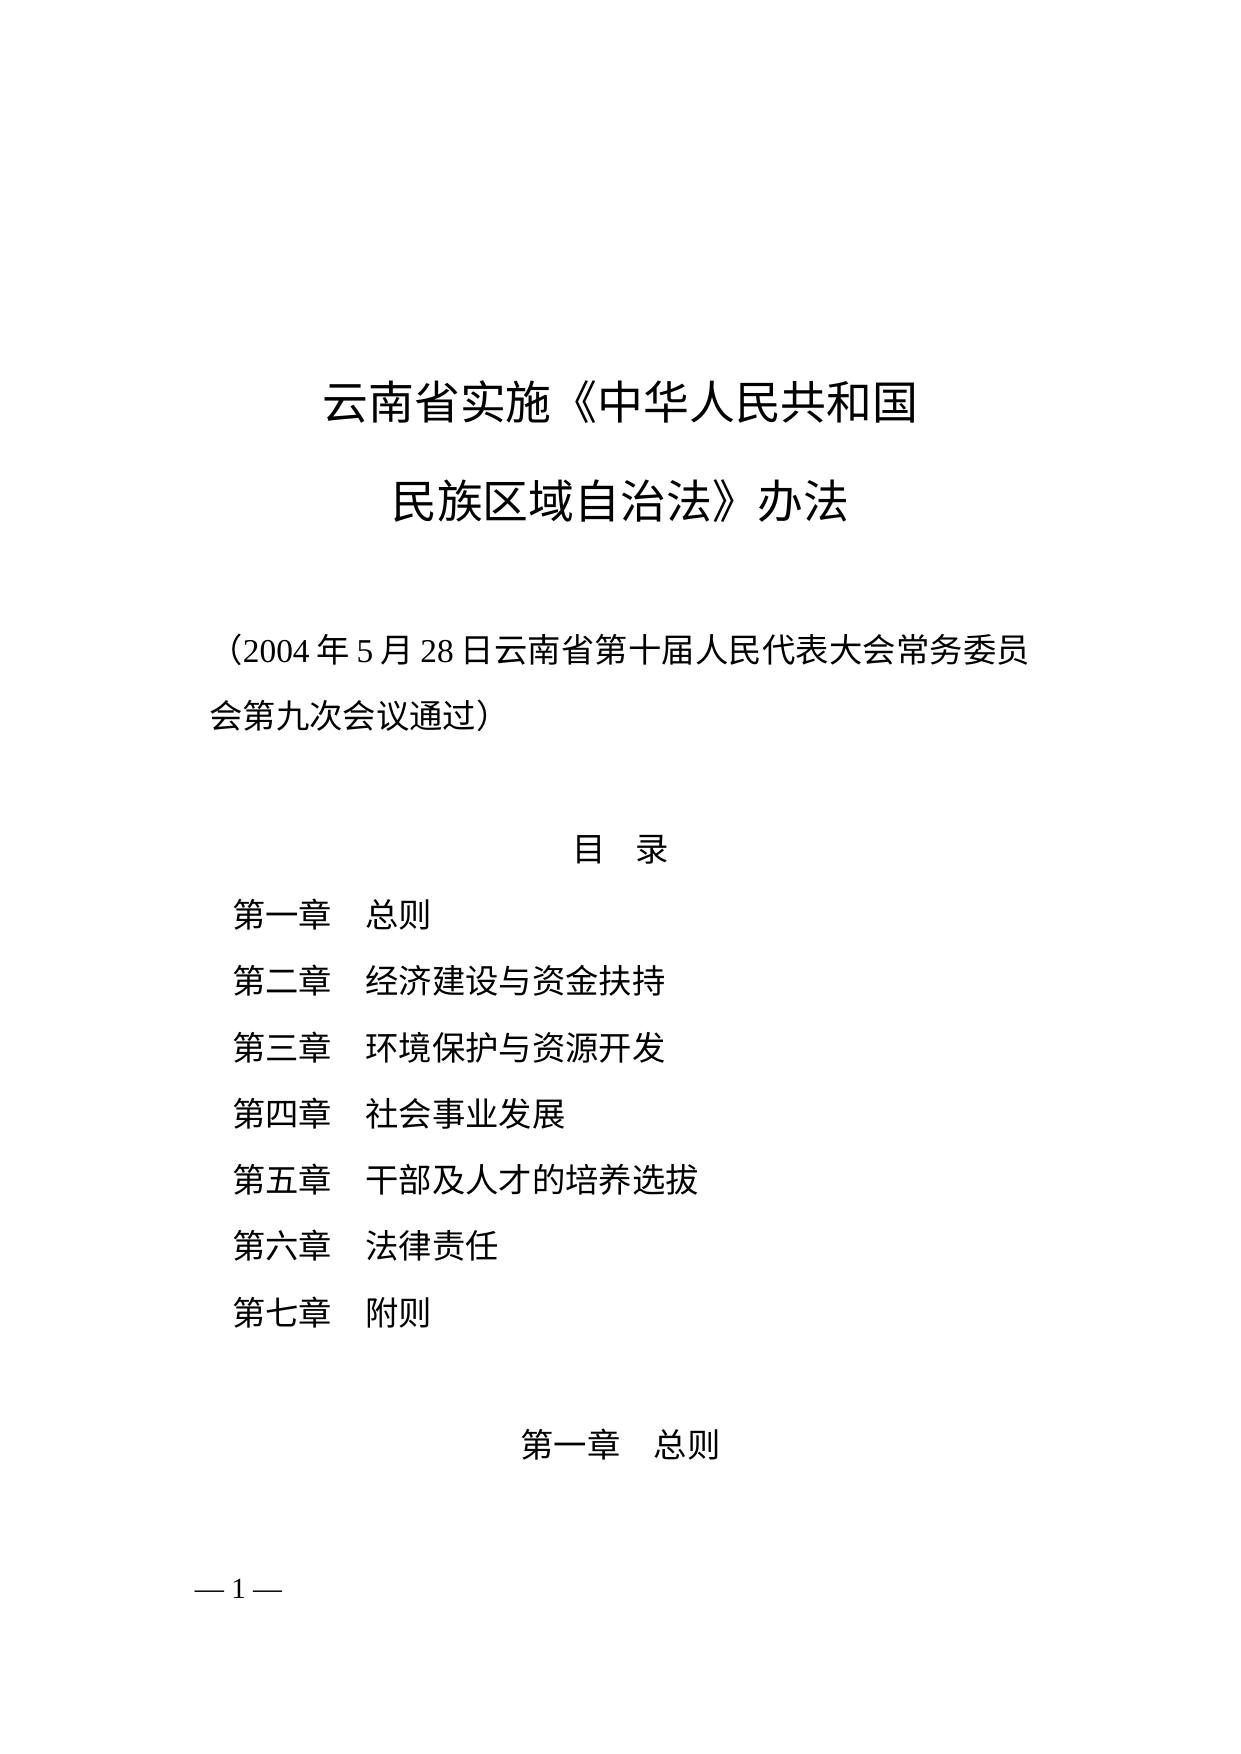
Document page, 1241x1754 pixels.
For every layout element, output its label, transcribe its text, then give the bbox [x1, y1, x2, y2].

text 第四章 社会事业发展 [165, 1079, 1075, 1145]
text 第五章 干部及人才的培养选拔 [165, 1145, 1075, 1211]
text （2004年5月28日云南省第十届人民代表大会常务委员会第九次会议通过） [209, 615, 1031, 747]
text 目 录 [165, 814, 1075, 880]
text 第一章 总则 [165, 880, 1075, 946]
text 云南省实施《中华人民共和国 [165, 350, 1075, 449]
text 第二章 经济建设与资金扶持 [165, 946, 1075, 1012]
text 第七章 附则 [165, 1277, 1075, 1344]
text 第六章 法律责任 [165, 1211, 1075, 1277]
text 第三章 环境保护与资源开发 [165, 1012, 1075, 1079]
text 民族区域自治法》办法 [165, 449, 1075, 549]
text 第一章 总则 [165, 1410, 1075, 1476]
